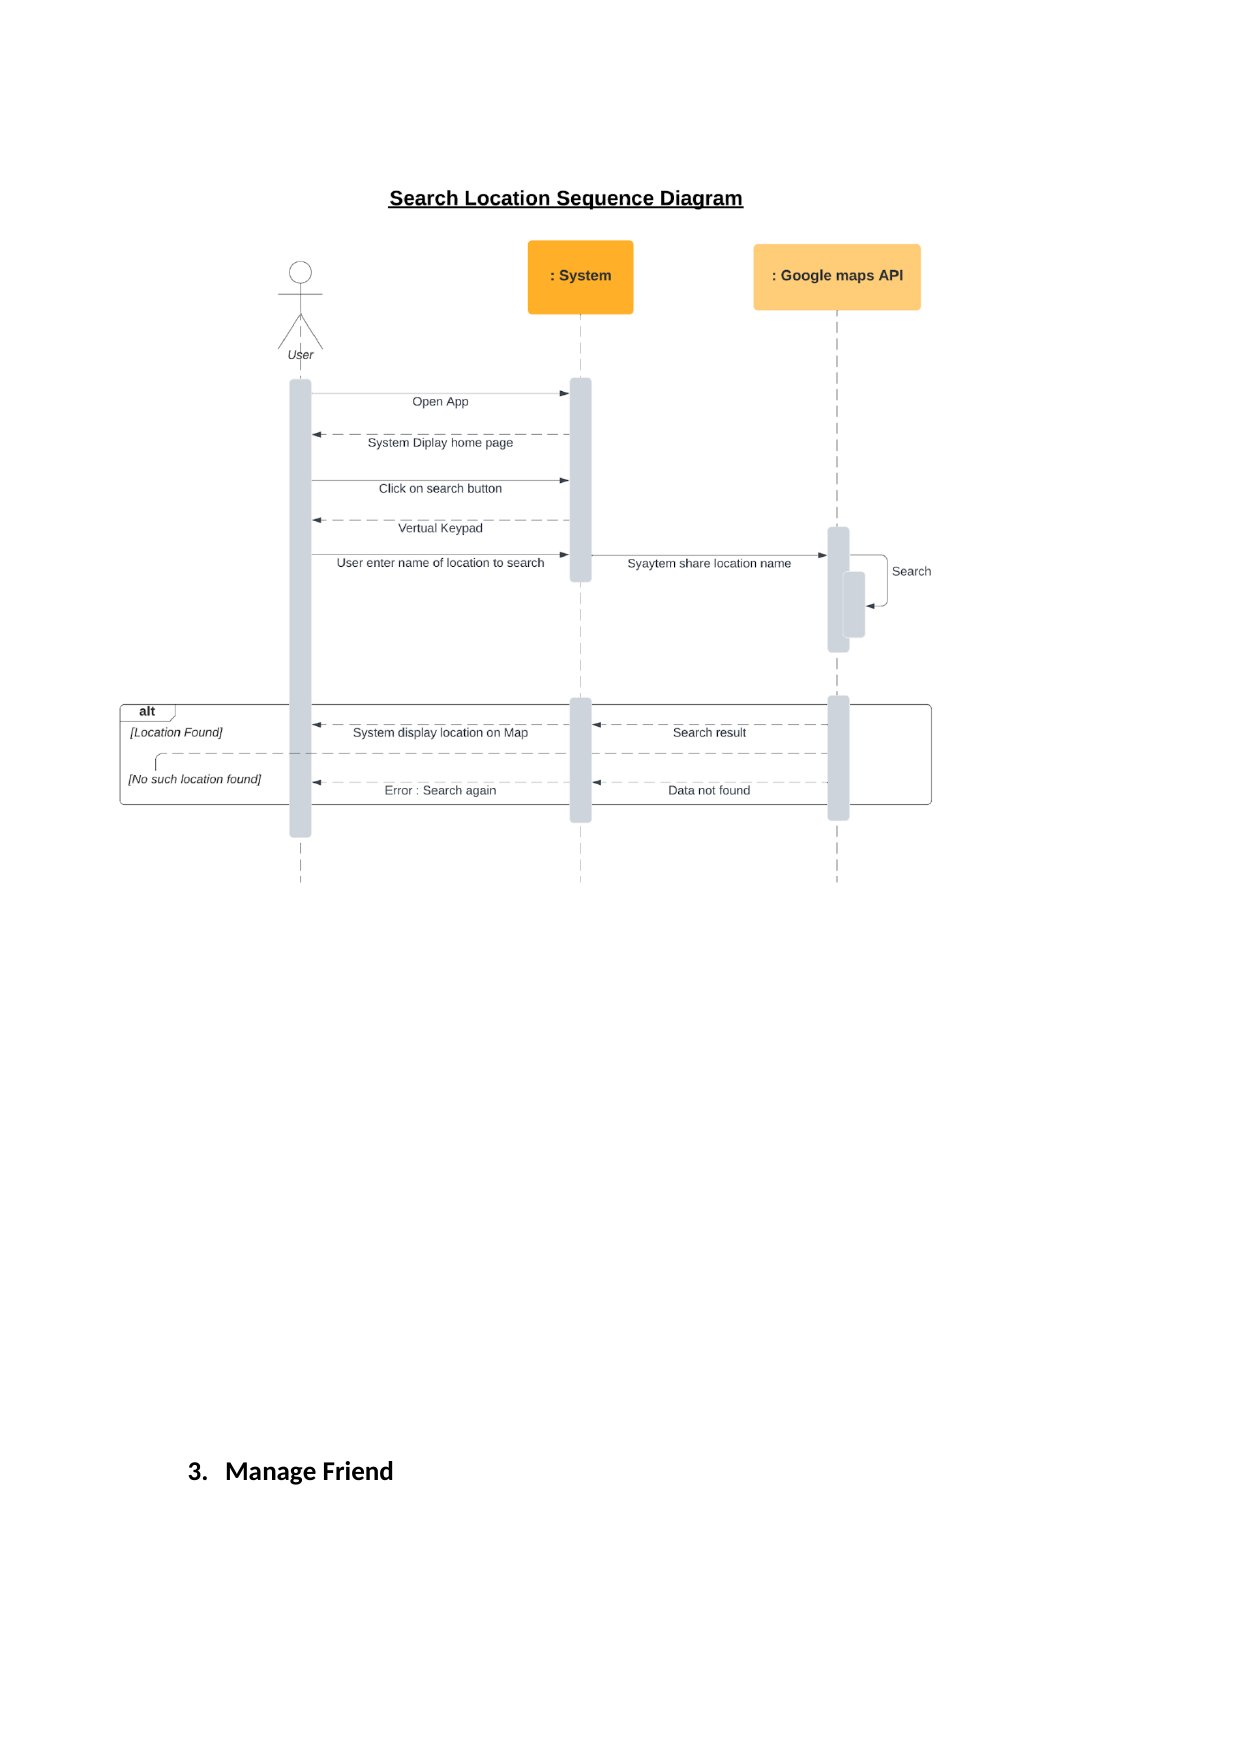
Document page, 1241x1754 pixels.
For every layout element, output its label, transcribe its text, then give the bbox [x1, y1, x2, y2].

picture [75, 150, 1016, 909]
list Manage Friend [187, 1454, 1090, 1487]
